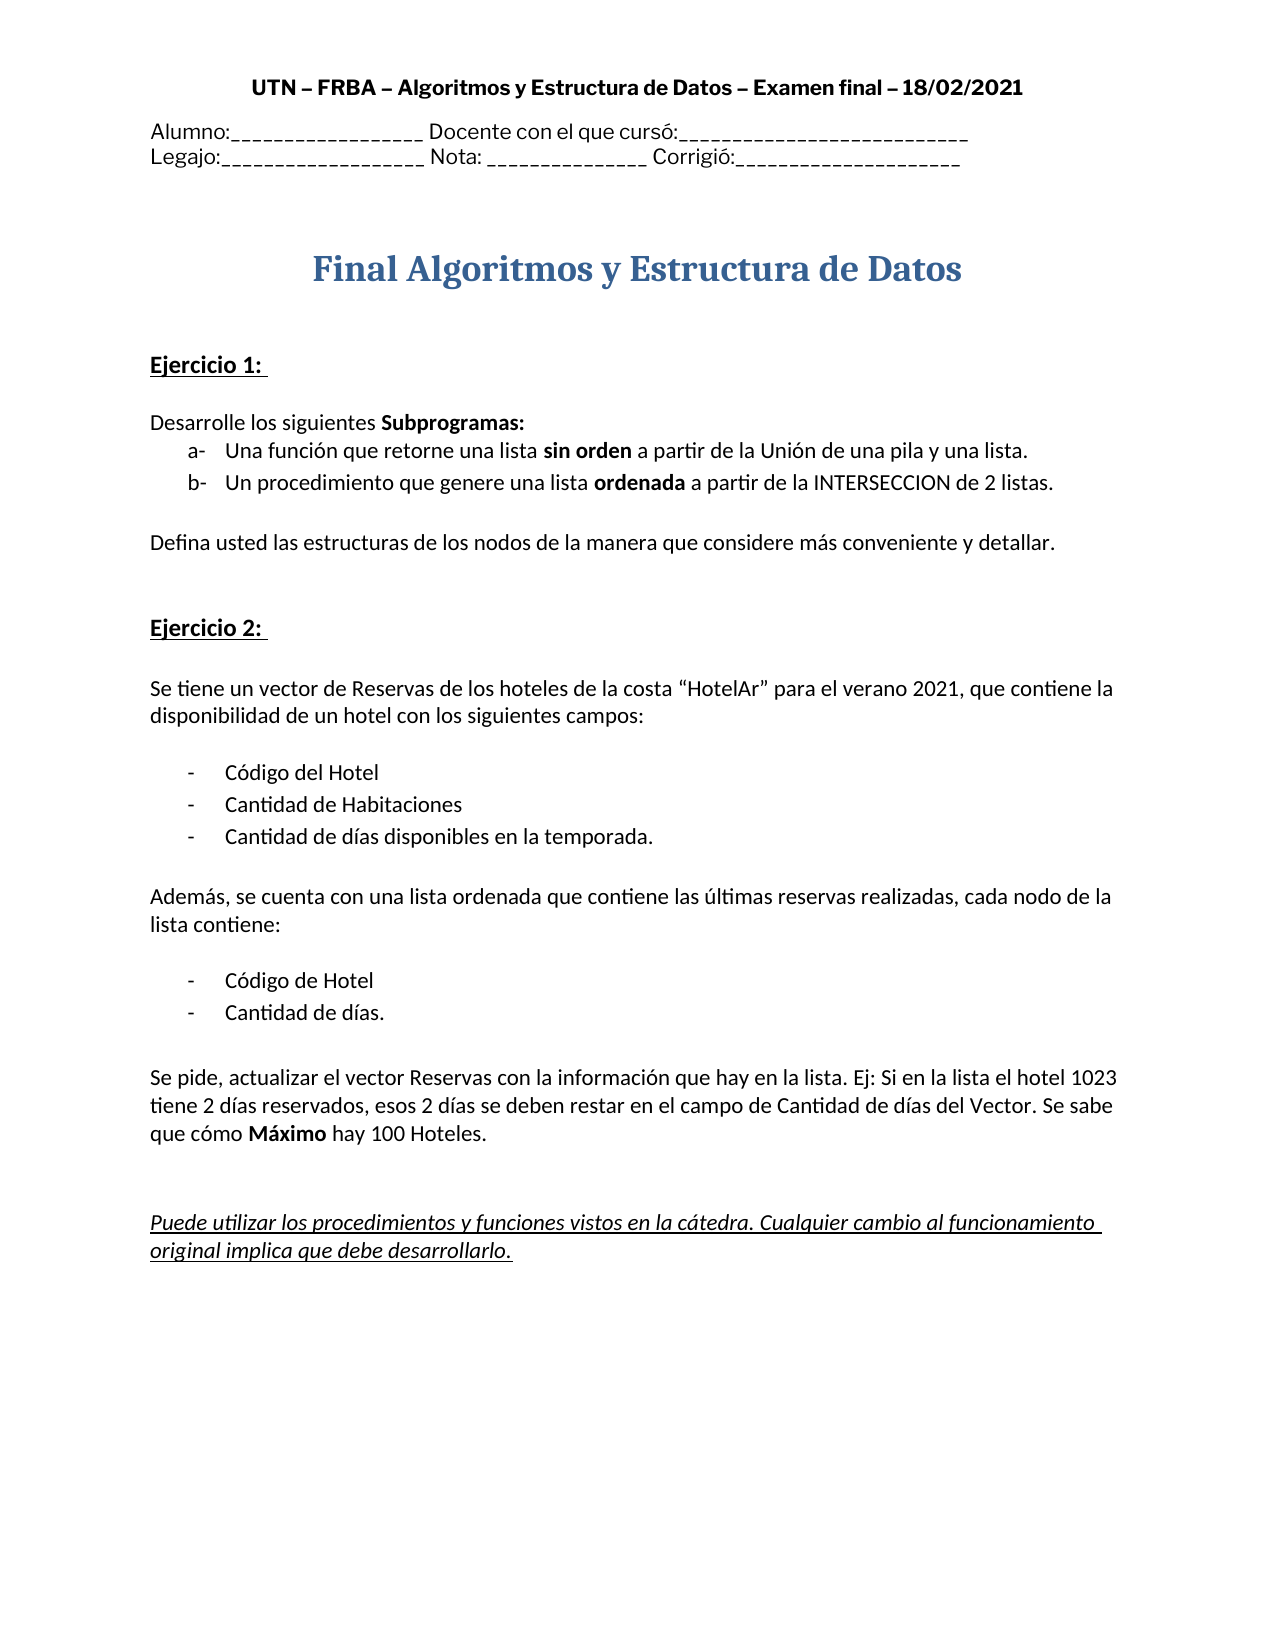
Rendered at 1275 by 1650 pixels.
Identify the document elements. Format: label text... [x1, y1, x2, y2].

text Además, se cuenta con una lista ordenada que contiene las últimas reservas realizadas, cada nodo de la lista contiene: [150, 882, 1125, 938]
text Puede utilizar los procedimientos y funciones vistos en la cátedra. Cualquier cambio al funcionamiento original implica que debe desarrollarlo. [150, 1208, 1125, 1264]
text Ejercicio 1: [150, 349, 1125, 380]
subtitle Final Algoritmos y Estructura de Datos [150, 248, 1125, 291]
text Defina usted las estructuras de los nodos de la manera que considere más conveniente y detallar. [150, 528, 1125, 557]
list Una función que retorne una lista sin orden a partir de la Unión de una pila y una lista. [187, 436, 1125, 464]
text Se tiene un vector de Reservas de los hoteles de la costa “HotelAr” para el verano 2021, que contiene la disponibilidad de un hotel con los siguientes campos: [150, 674, 1125, 730]
list Un procedimiento que genere una lista ordenada a partir de la INTERSECCION de 2 listas. [187, 468, 1125, 496]
list Cantidad de días. [187, 998, 1125, 1027]
text Ejercicio 2: [150, 613, 1125, 643]
list Cantidad de días disponibles en la temporada. [187, 822, 1125, 850]
text Se pide, actualizar el vector Reservas con la información que hay en la lista. Ej: Si en la lista el hotel 1023 tiene 2 días reservados, esos 2 días se deben restar en el campo de Cantidad de días del Vector. Se sabe que cómo Máximo hay 100 Hoteles. [150, 1063, 1125, 1147]
text Desarrolle los siguientes Subprogramas: [150, 408, 1125, 436]
list Cantidad de Habitaciones [187, 790, 1125, 818]
list Código de Hotel [187, 966, 1125, 994]
list Código del Hotel [187, 758, 1125, 786]
